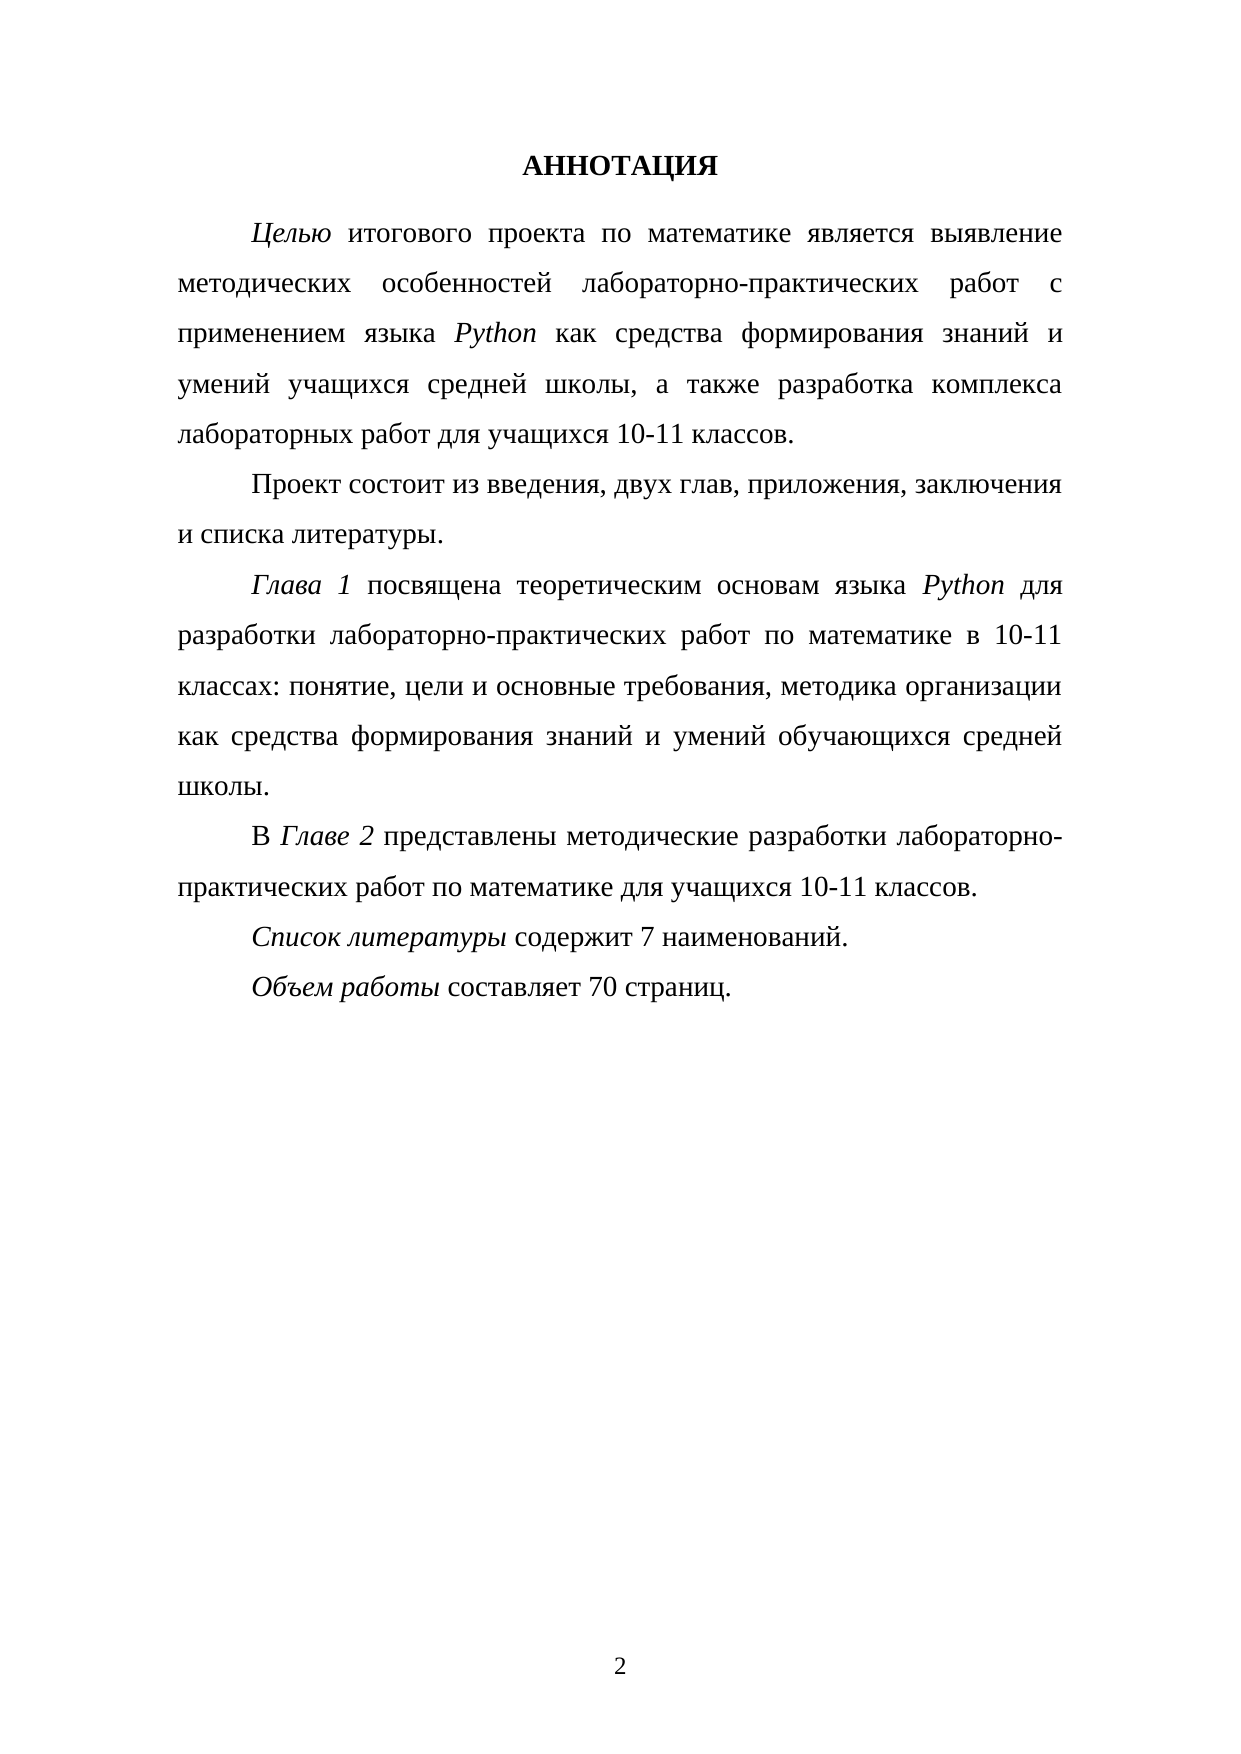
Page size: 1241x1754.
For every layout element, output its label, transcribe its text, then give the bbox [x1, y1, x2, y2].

text Проект состоит из введения, двух глав, приложения, заключения и списка литературы. [177, 466, 1063, 550]
text В Главе 2 представлены методические разработки лабораторно-практических работ по математике для учащихся 10-11 классов. [177, 818, 1063, 902]
text Глава 1 посвящена теоретическим основам языка Python для разработки лабораторно-практических работ по математике в 10-11 классах: понятие, цели и основные требования, методика организации как средства формирования знаний и умений обучающихся средней школы. [177, 567, 1063, 802]
text Объем работы составляет 70 страниц. [177, 969, 1063, 1003]
text Список литературы содержит 7 наименований. [177, 919, 1063, 953]
text Целью итогового проекта по математике является выявление методических особенностей лабораторно-практических работ с применением языка Python как средства формирования знаний и умений учащихся средней школы, а также разработка комплекса лабораторных работ для учащихся 10-11 классов. [177, 215, 1063, 449]
text АННОТАЦИЯ [177, 148, 1063, 181]
